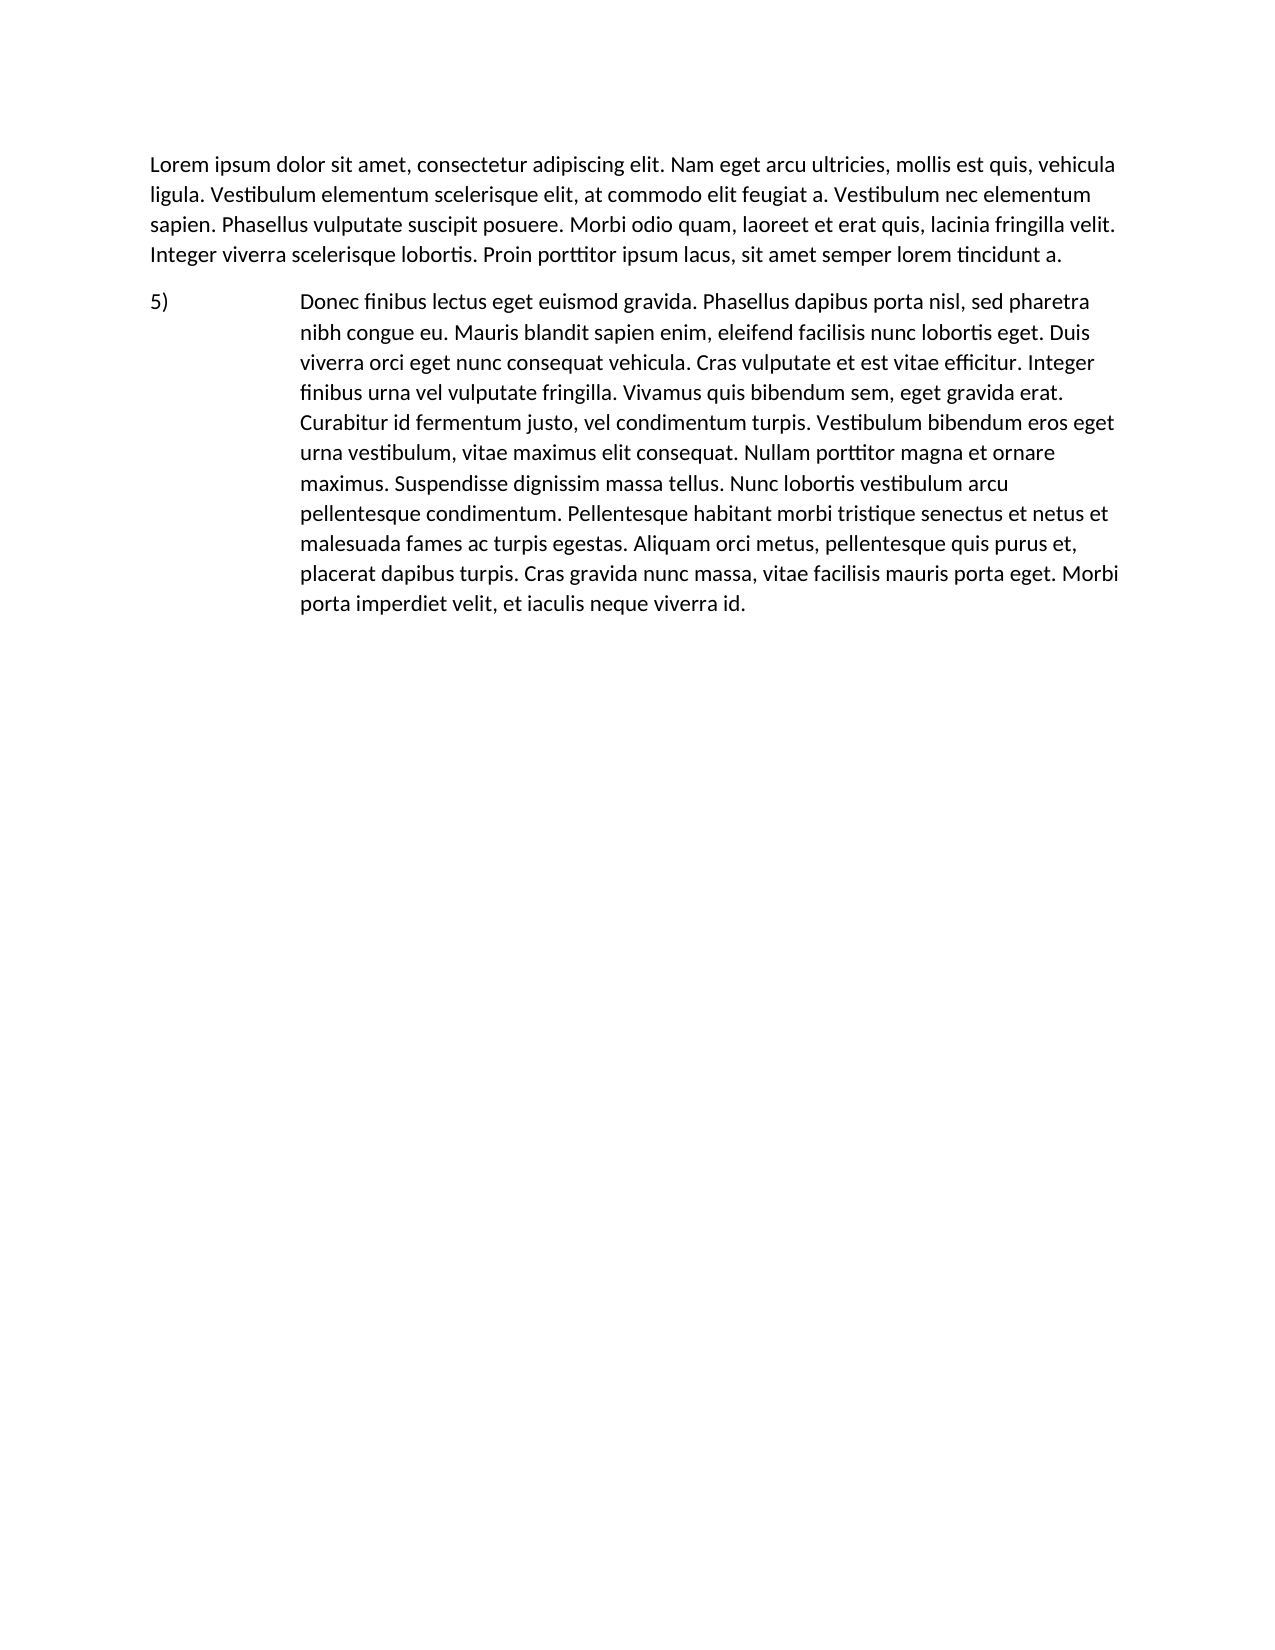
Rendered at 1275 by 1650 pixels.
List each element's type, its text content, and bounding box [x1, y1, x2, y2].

list Donec finibus lectus eget euismod gravida. Phasellus dapibus porta nisl, sed pharetra nibh congue eu. Mauris blandit sapien enim, eleifend facilisis nunc lobortis eget. Duis viverra orci eget nunc consequat vehicula. Cras vulputate et est vitae efficitur. Integer finibus urna vel vulputate fringilla. Vivamus quis bibendum sem, eget gravida erat. Curabitur id fermentum justo, vel condimentum turpis. Vestibulum bibendum eros eget urna vestibulum, vitae maximus elit consequat. Nullam porttitor magna et ornare maximus. Suspendisse dignissim massa tellus. Nunc lobortis vestibulum arcu pellentesque condimentum. Pellentesque habitant morbi tristique senectus et netus et malesuada fames ac turpis egestas. Aliquam orci metus, pellentesque quis purus et, placerat dapibus turpis. Cras gravida nunc massa, vitae facilisis mauris porta eget. Morbi porta imperdiet velit, et iaculis neque viverra id. [150, 287, 1125, 618]
list Lorem ipsum dolor sit amet, consectetur adipiscing elit. Nam eget arcu ultricies, mollis est quis, vehicula ligula. Vestibulum elementum scelerisque elit, at commodo elit feugiat a. Vestibulum nec elementum sapien. Phasellus vulputate suscipit posuere. Morbi odio quam, laoreet et erat quis, lacinia fringilla velit. Integer viverra scelerisque lobortis. Proin porttitor ipsum lacus, sit amet semper lorem tincidunt a. [150, 150, 1125, 269]
